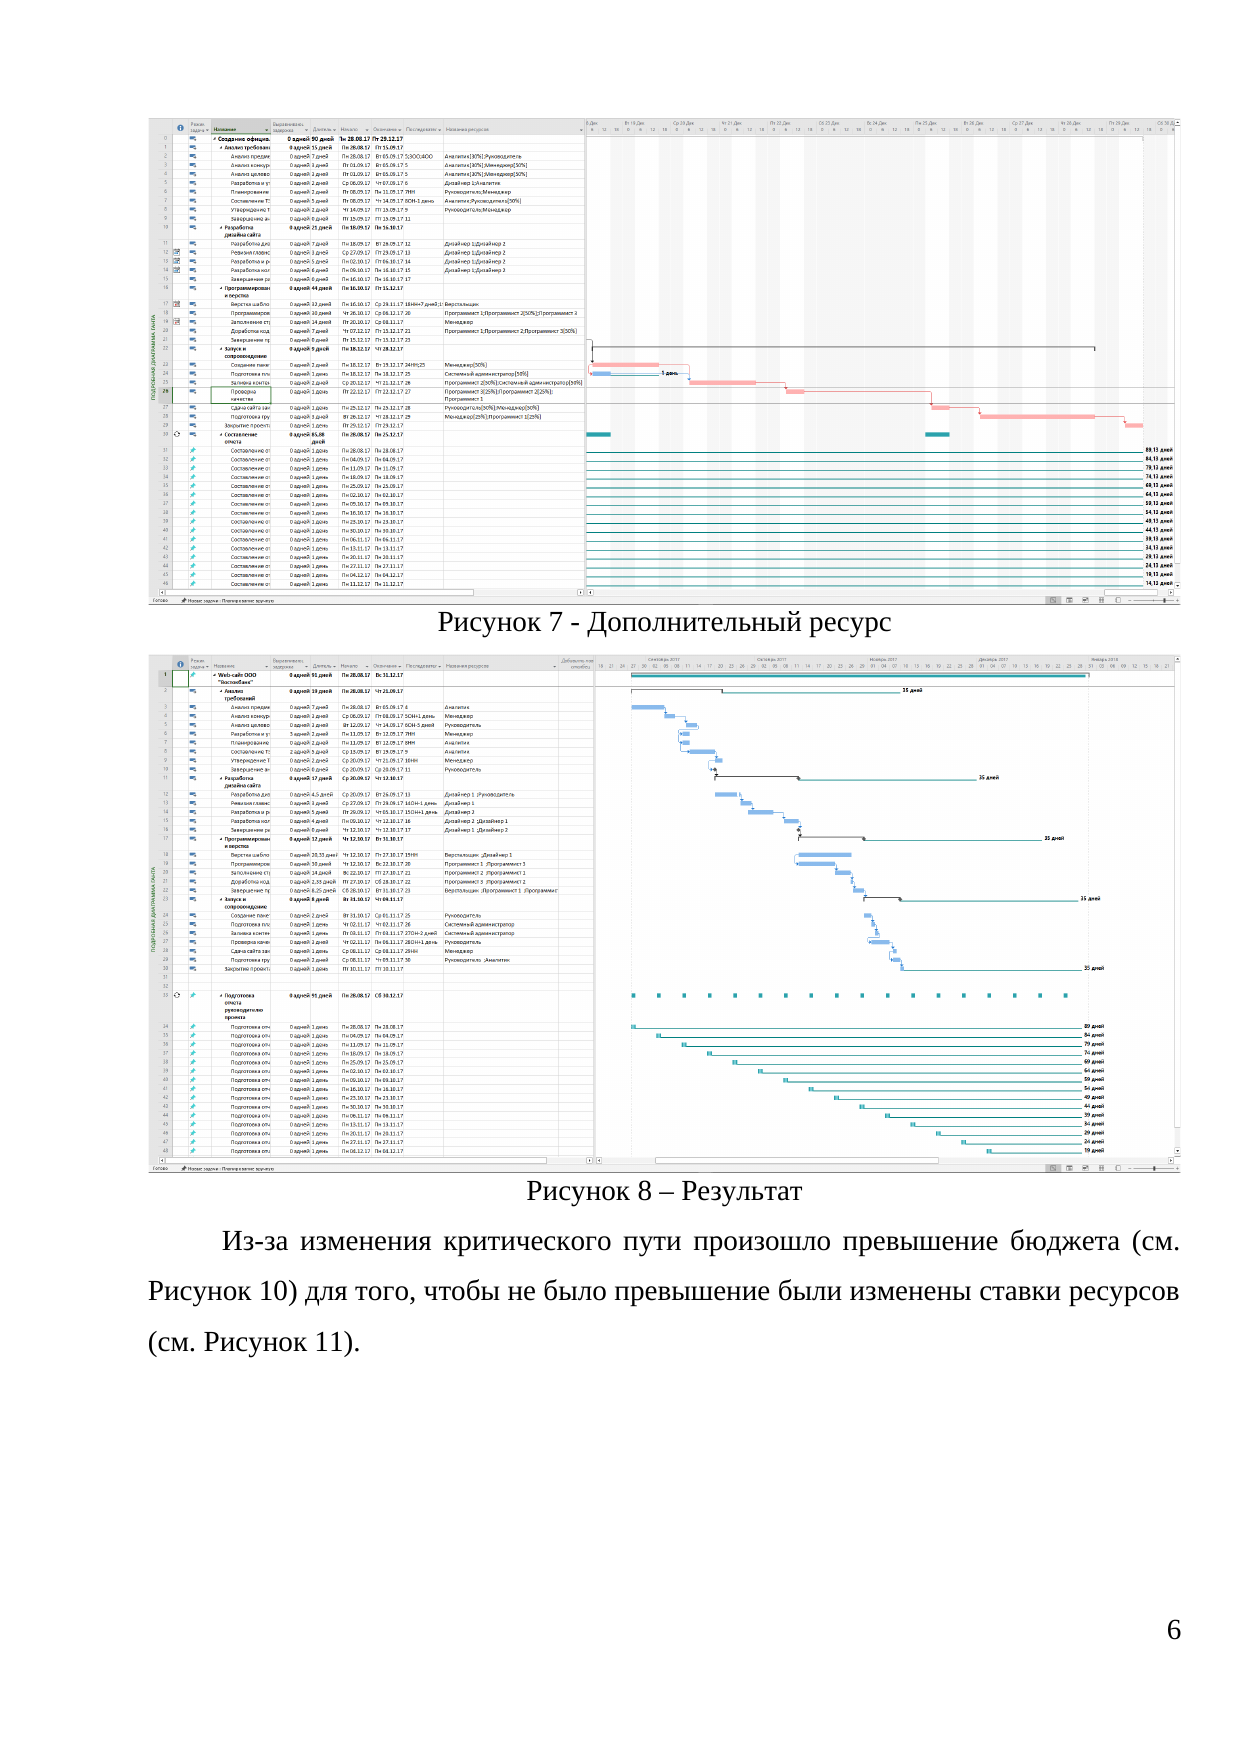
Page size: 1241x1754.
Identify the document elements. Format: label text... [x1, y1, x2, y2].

text Из-за изменения критического пути произошло превышение бюджета (см. Рисунок 10) для того, чтобы не было превышение были изменены ставки ресурсов (см. Рисунок 11). [148, 1223, 1181, 1357]
picture [148, 654, 1181, 1173]
picture [148, 118, 1181, 605]
